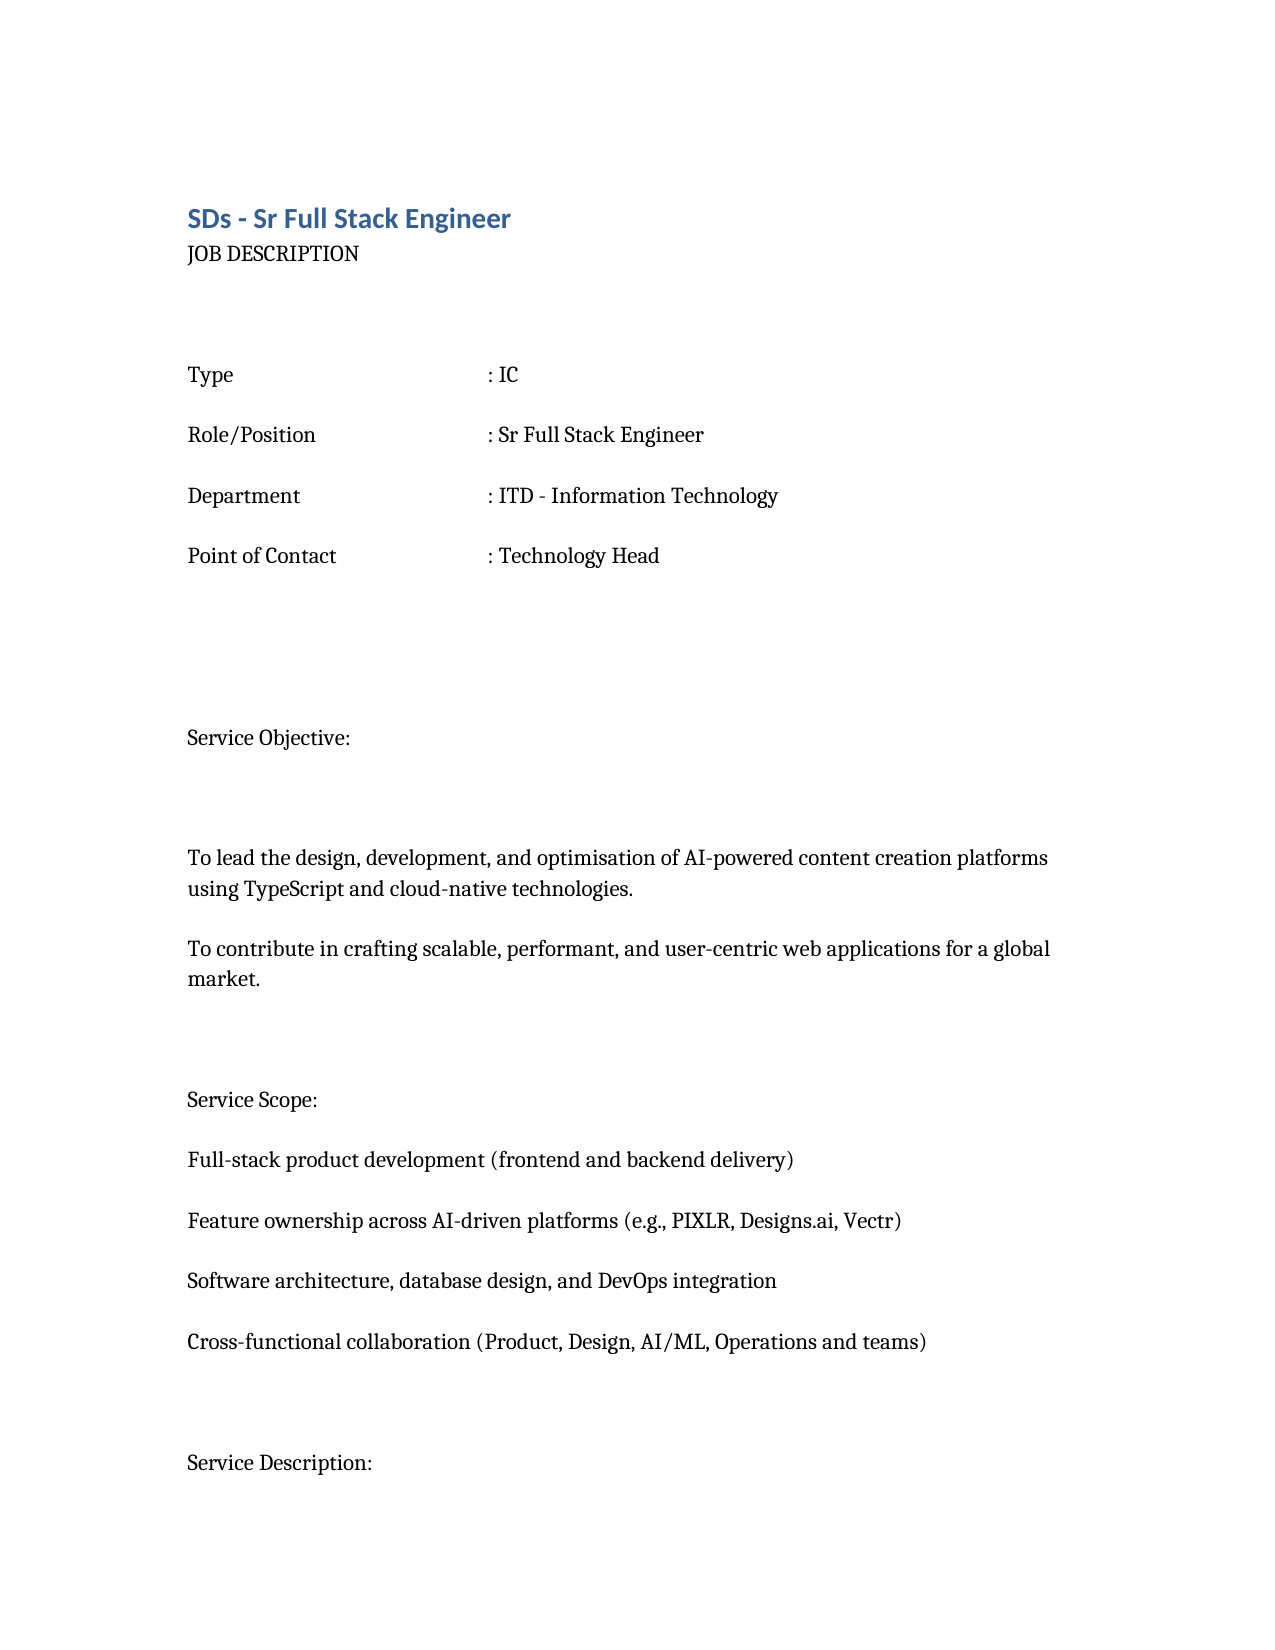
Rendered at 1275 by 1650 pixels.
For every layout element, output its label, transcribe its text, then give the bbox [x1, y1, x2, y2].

subtitle SDs - Sr Full Stack Engineer [187, 200, 1087, 236]
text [187, 241, 1087, 1476]
